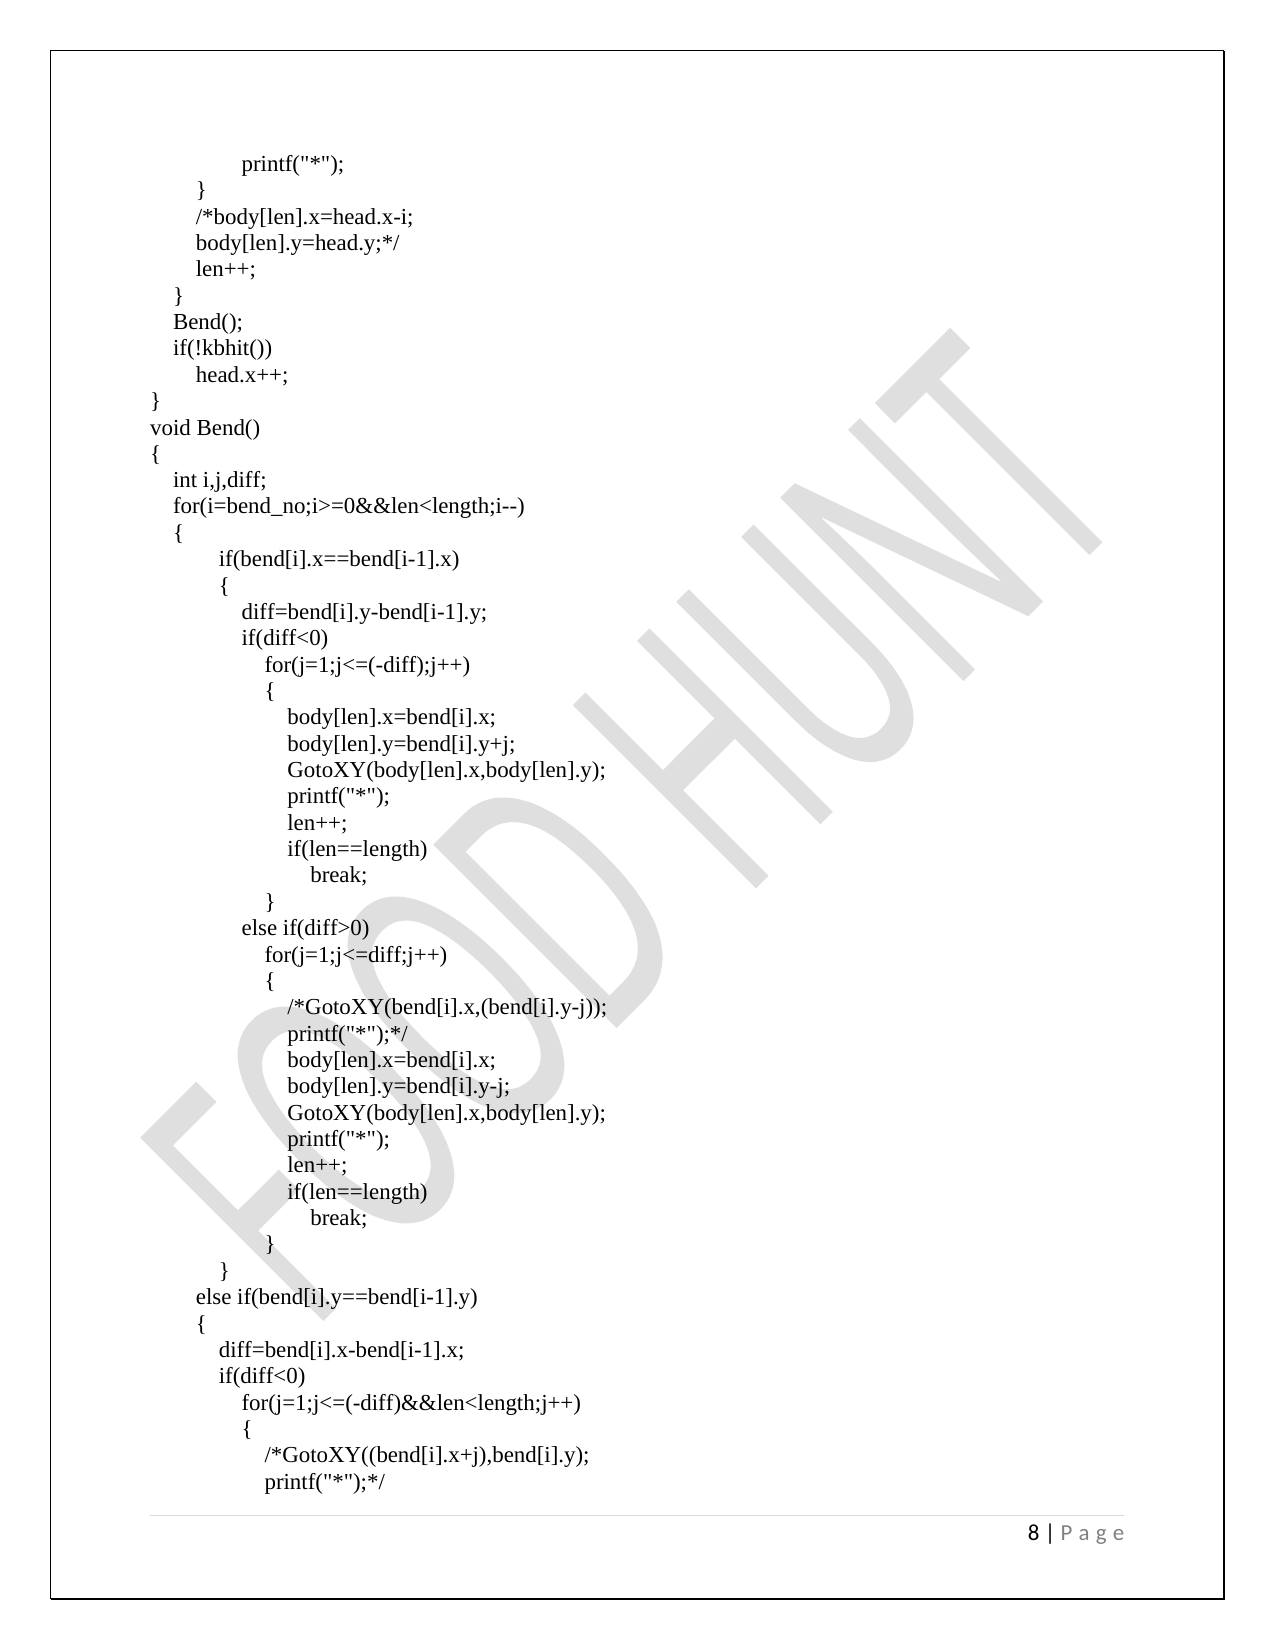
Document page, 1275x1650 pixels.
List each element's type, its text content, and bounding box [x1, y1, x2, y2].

text { [150, 1415, 1124, 1441]
text break; [150, 1204, 1124, 1231]
text for(j=1;j<=diff;j++) [150, 941, 1124, 967]
text int i,j,diff; [150, 466, 1124, 493]
text diff=bend[i].y-bend[i-1].y; [150, 598, 1124, 624]
text if(!kbhit()) [150, 334, 1124, 361]
text head.x++; [150, 361, 1124, 387]
text { [150, 677, 1124, 703]
text for(i=bend_no;i>=0&&len<length;i--) [150, 493, 1124, 519]
text else if(bend[i].y==bend[i-1].y) [150, 1283, 1124, 1309]
text if(len==length) [150, 835, 1124, 862]
text { [150, 572, 1124, 598]
text /*body[len].x=head.x-i; [150, 203, 1124, 229]
text for(j=1;j<=(-diff)&&len<length;j++) [150, 1389, 1124, 1415]
text { [150, 967, 1124, 993]
text body[len].y=head.y;*/ [150, 229, 1124, 255]
text len++; [150, 809, 1124, 835]
text printf("*"); [150, 150, 1124, 176]
text } [150, 1231, 1124, 1257]
text void Bend() [150, 413, 1124, 440]
text body[len].y=bend[i].y-j; [150, 1072, 1124, 1099]
text } [150, 387, 1124, 413]
text if(diff<0) [150, 624, 1124, 651]
text GotoXY(body[len].x,body[len].y); [150, 1099, 1124, 1125]
text } [150, 282, 1124, 308]
text { [150, 440, 1124, 466]
text printf("*"); [150, 1125, 1124, 1151]
text body[len].y=bend[i].y+j; [150, 730, 1124, 756]
text diff=bend[i].x-bend[i-1].x; [150, 1336, 1124, 1362]
text break; [150, 862, 1124, 888]
text if(bend[i].x==bend[i-1].x) [150, 545, 1124, 572]
text Bend(); [150, 308, 1124, 334]
text } [150, 176, 1124, 203]
text GotoXY(body[len].x,body[len].y); [150, 756, 1124, 782]
text } [150, 1257, 1124, 1283]
text { [150, 1309, 1124, 1336]
text printf("*");*/ [150, 1468, 1124, 1494]
text body[len].x=bend[i].x; [150, 1046, 1124, 1072]
text if(len==length) [150, 1178, 1124, 1204]
text /*GotoXY(bend[i].x,(bend[i].y-j)); [150, 993, 1124, 1020]
text len++; [150, 1151, 1124, 1178]
text else if(diff>0) [150, 914, 1124, 941]
text { [150, 519, 1124, 545]
text for(j=1;j<=(-diff);j++) [150, 651, 1124, 677]
text } [150, 888, 1124, 914]
text printf("*"); [150, 782, 1124, 809]
text if(diff<0) [150, 1362, 1124, 1389]
text /*GotoXY((bend[i].x+j),bend[i].y); [150, 1441, 1124, 1468]
text len++; [150, 255, 1124, 282]
text body[len].x=bend[i].x; [150, 703, 1124, 730]
text printf("*");*/ [150, 1020, 1124, 1046]
